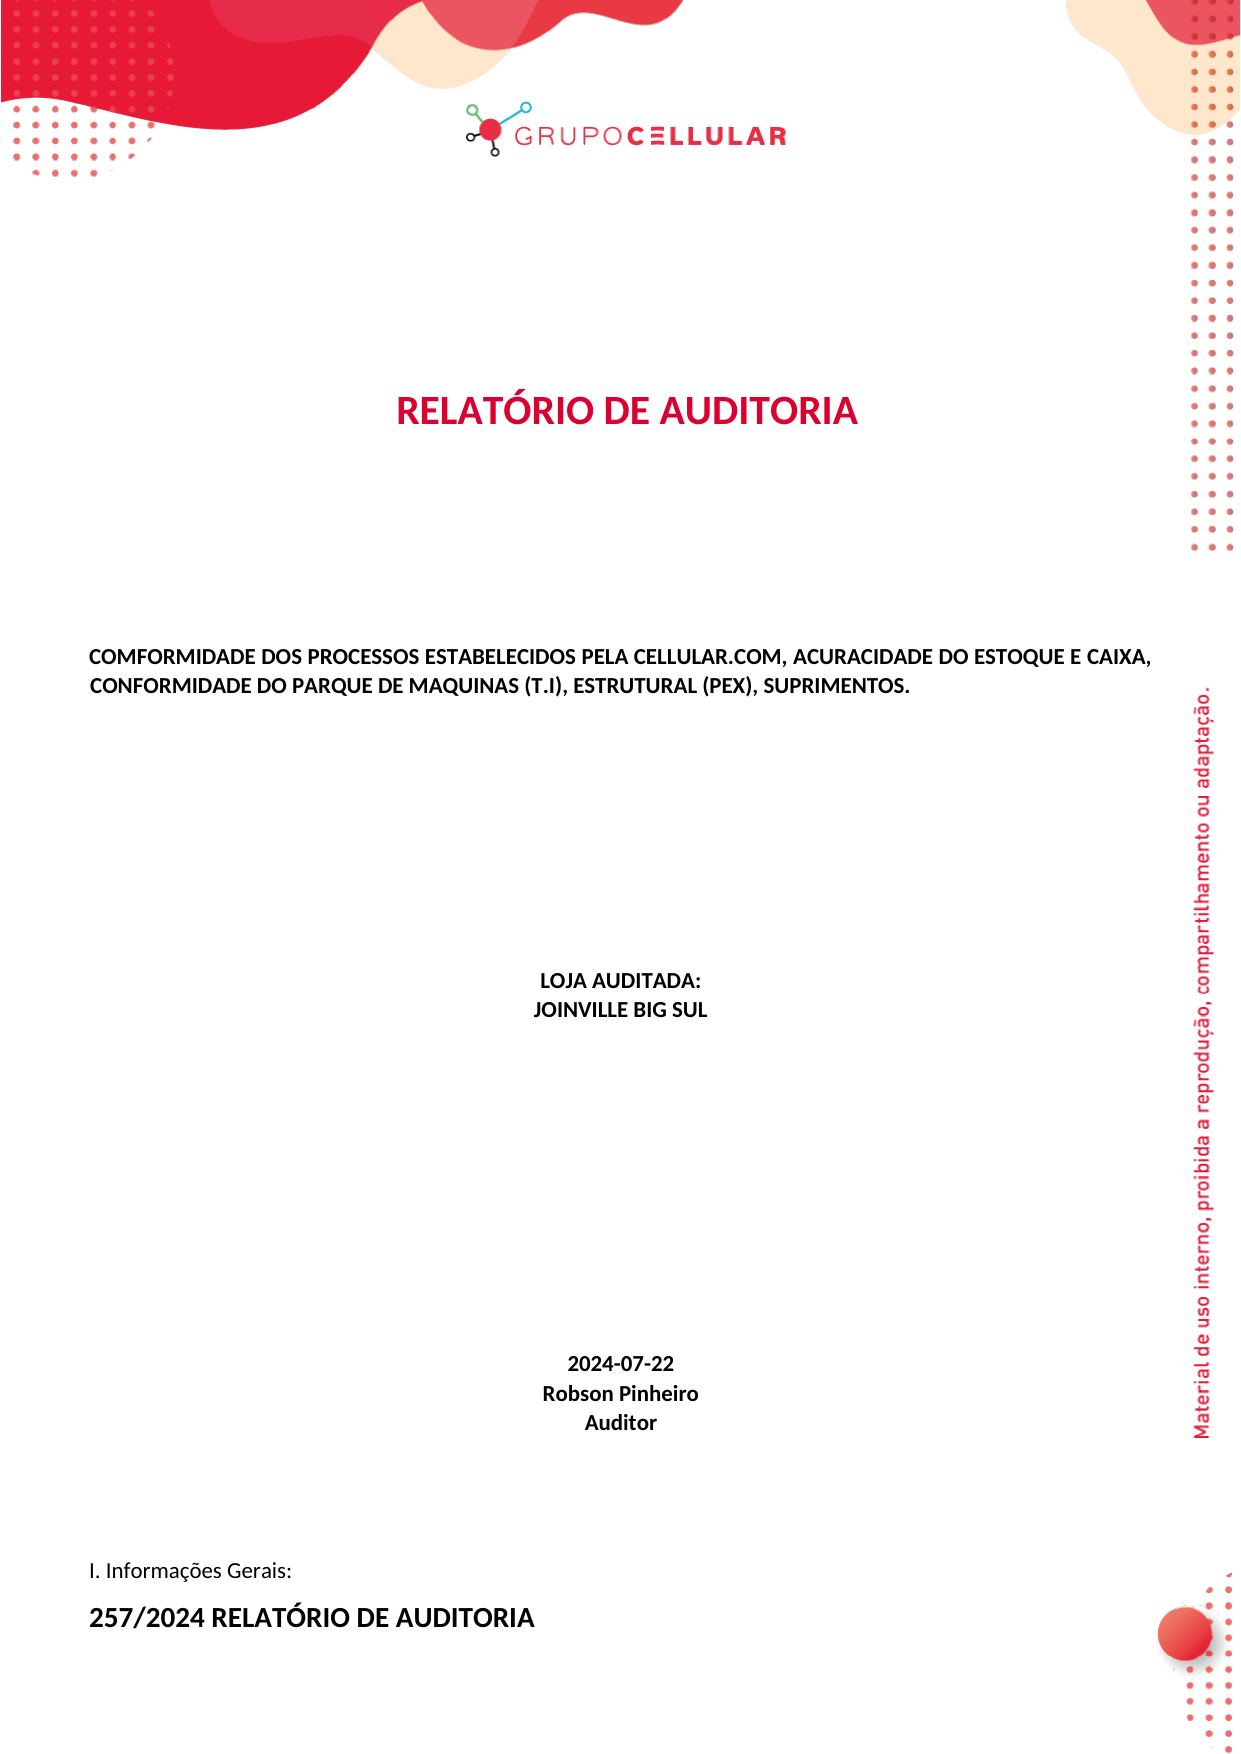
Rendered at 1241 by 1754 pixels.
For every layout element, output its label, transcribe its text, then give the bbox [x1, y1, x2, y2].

text RELATÓRIO DE AUDITORIA [101, 384, 1153, 434]
text COMFORMIDADE DOS PROCESSOS ESTABELECIDOS PELA CELLULAR.COM, ACURACIDADE DO ESTOQUE E CAIXA, CONFORMIDADE DO PARQUE DE MAQUINAS (T.I), ESTRUTURAL (PEX), SUPRIMENTOS. [89, 642, 1153, 699]
text Robson Pinheiro [89, 1379, 1153, 1407]
text I. Informações Gerais: [89, 1556, 1153, 1584]
text LOJA AUDITADA: [89, 966, 1153, 994]
text Auditor [89, 1408, 1153, 1436]
picture [0, 0, 1241, 1754]
text JOINVILLE BIG SUL [89, 996, 1153, 1024]
text 2024-07-22 [89, 1349, 1153, 1377]
